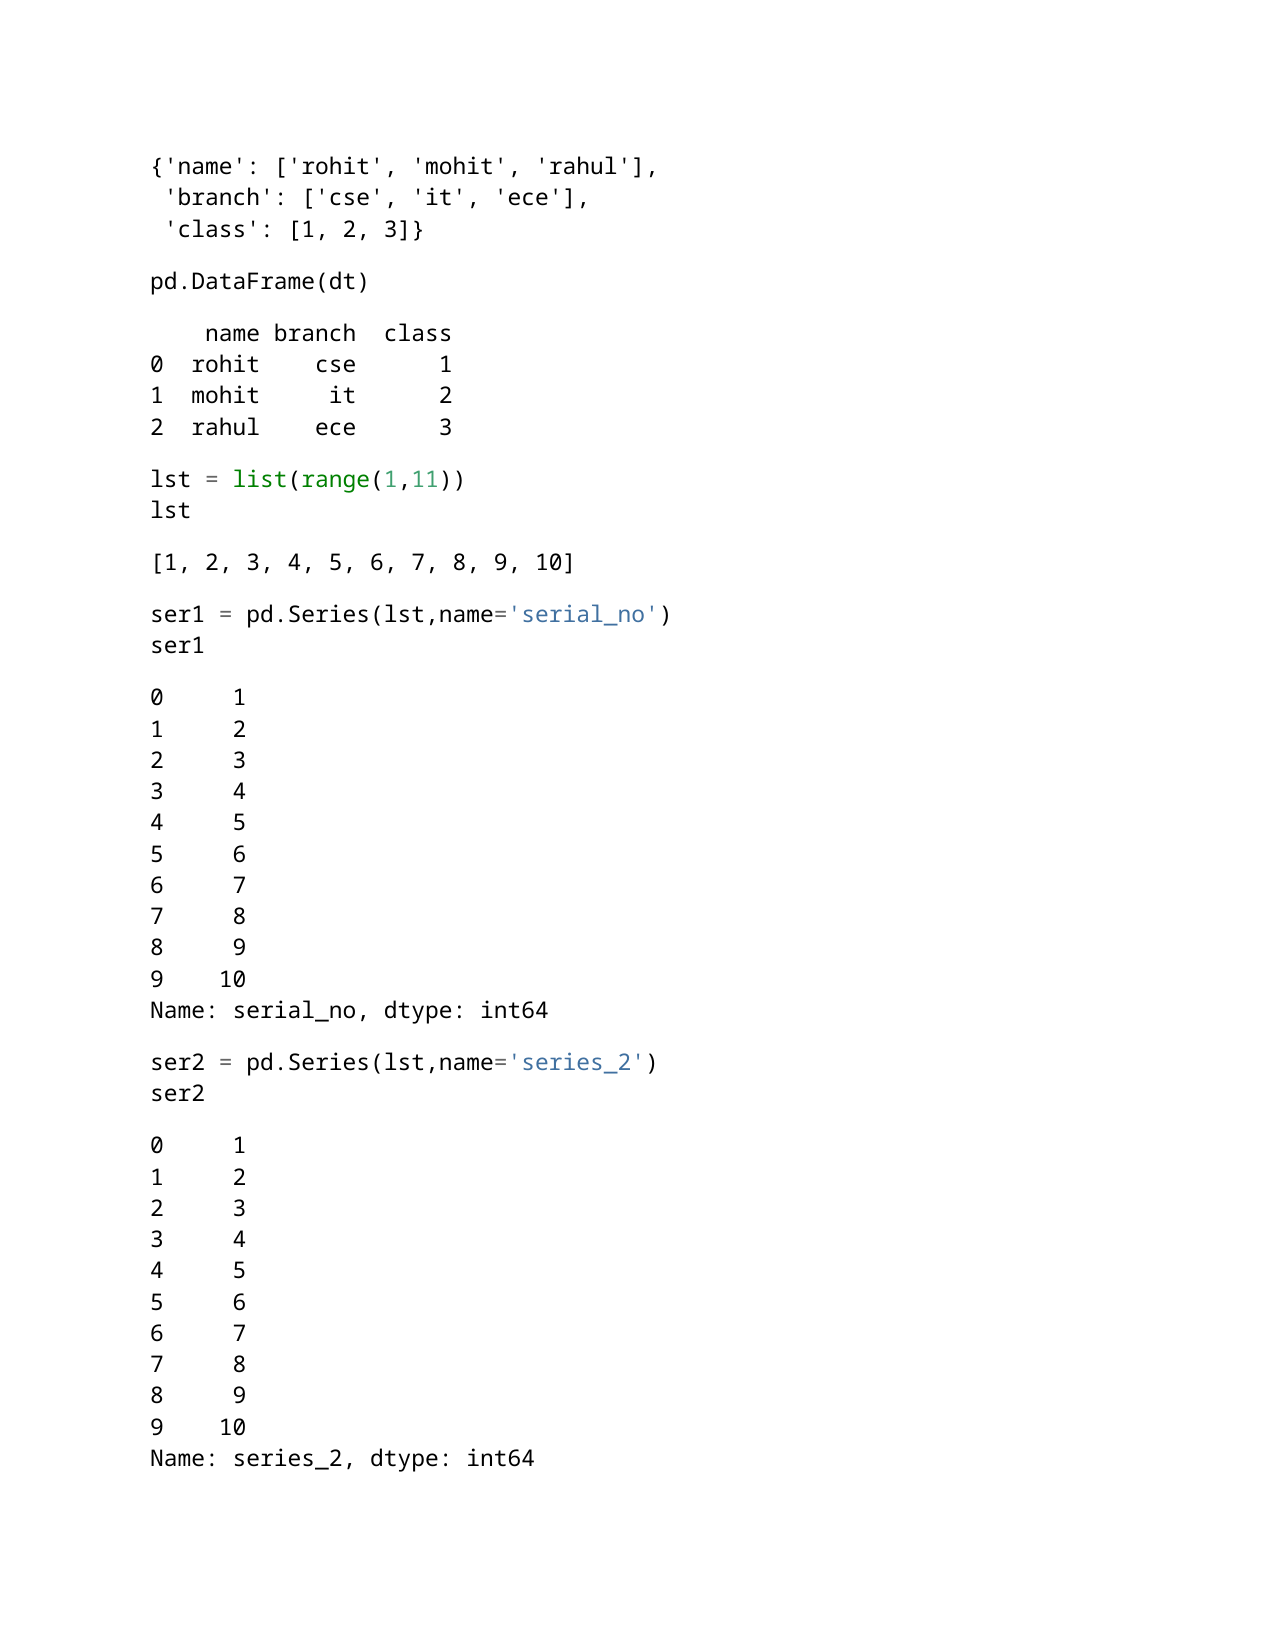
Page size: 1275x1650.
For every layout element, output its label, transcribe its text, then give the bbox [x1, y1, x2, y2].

text ser2 = pd.Series(lst,name='series_2') ser2 [150, 1046, 1125, 1108]
text lst = list(range(1,11)) lst [150, 462, 1125, 525]
text {'name': ['rohit', 'mohit', 'rahul'], 'branch': ['cse', 'it', 'ece'], 'class': [1, 2, 3]} [150, 150, 1125, 244]
text 0 1 1 2 2 3 3 4 4 5 5 6 6 7 7 8 8 9 9 10 Name: series_2, dtype: int64 [150, 1129, 1125, 1473]
text ser1 = pd.Series(lst,name='serial_no') ser1 [150, 598, 1125, 660]
text pd.DataFrame(dt) [150, 264, 1125, 296]
text name branch class 0 rohit cse 1 1 mohit it 2 2 rahul ece 3 [150, 317, 1125, 442]
text [1, 2, 3, 4, 5, 6, 7, 8, 9, 10] [150, 546, 1125, 577]
text 0 1 1 2 2 3 3 4 4 5 5 6 6 7 7 8 8 9 9 10 Name: serial_no, dtype: int64 [150, 681, 1125, 1025]
